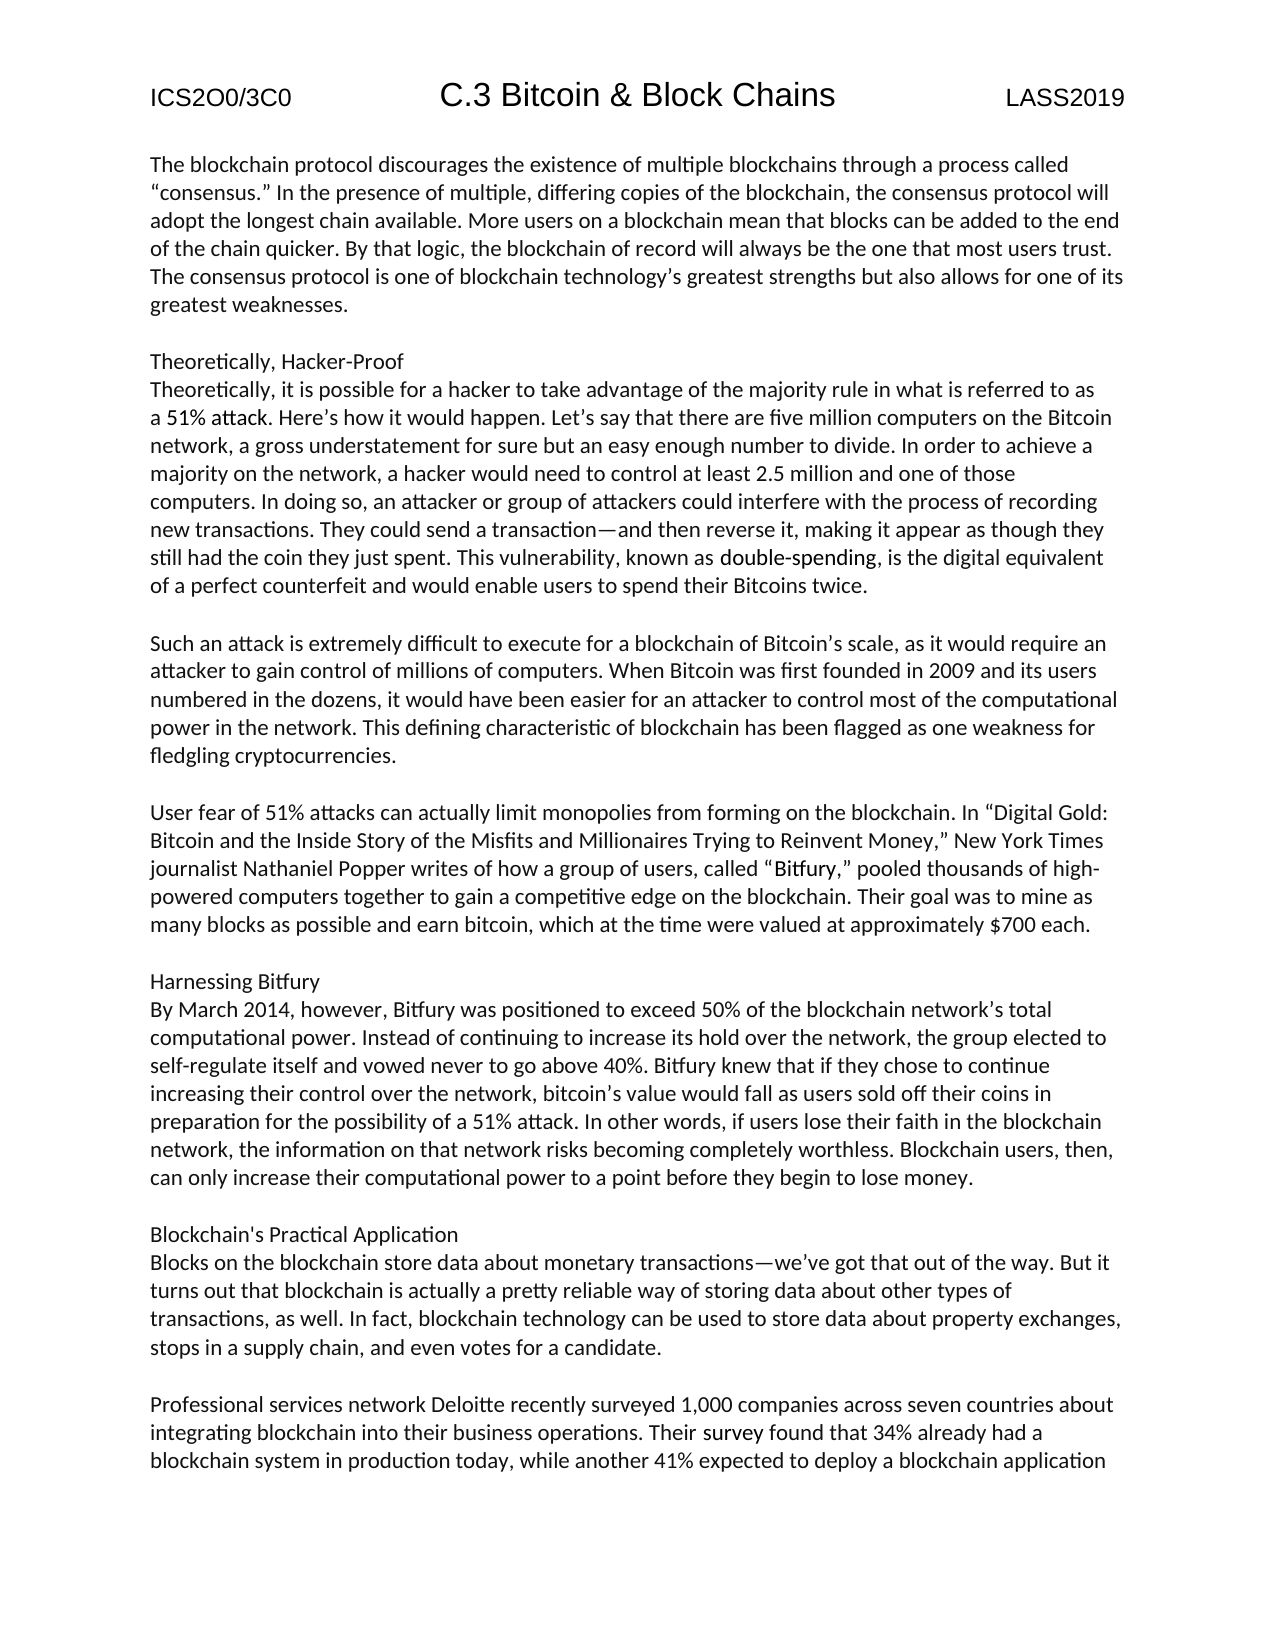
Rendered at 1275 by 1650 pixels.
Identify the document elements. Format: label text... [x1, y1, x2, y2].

subtitle Theoretically, Hacker-Proof [150, 347, 1125, 375]
text Such an attack is extremely difficult to execute for a blockchain of Bitcoin’s scale, as it would require an attacker to gain control of millions of computers. When Bitcoin was first founded in 2009 and its users numbered in the dozens, it would have been easier for an attacker to control most of the computational power in the network. This defining characteristic of blockchain has been flagged as one weakness for fledgling cryptocurrencies. [150, 629, 1125, 769]
subtitle Harnessing Bitfury [150, 967, 1125, 995]
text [150, 1390, 1125, 1474]
text By March 2014, however, Bitfury was positioned to exceed 50% of the blockchain network’s total computational power. Instead of continuing to increase its hold over the network, the group elected to self-regulate itself and vowed never to go above 40%. Bitfury knew that if they chose to continue increasing their control over the network, bitcoin’s value would fall as users sold off their coins in preparation for the possibility of a 51% attack. In other words, if users lose their faith in the blockchain network, the information on that network risks becoming completely worthless. Blockchain users, then, can only increase their computational power to a point before they begin to lose money. [150, 995, 1125, 1191]
text Theoretically, it is possible for a hacker to take advantage of the majority rule in what is referred to as a 51% attack. Here’s how it would happen. Let’s say that there are five million computers on the Bitcoin network, a gross understatement for sure but an easy enough number to divide. In order to achieve a majority on the network, a hacker would need to control at least 2.5 million and one of those computers. In doing so, an attacker or group of attackers could interfere with the process of recording new transactions. They could send a transaction—and then reverse it, making it appear as though they still had the coin they just spent. This vulnerability, known as double-spending, is the digital equivalent of a perfect counterfeit and would enable users to spend their Bitcoins twice. [150, 375, 1125, 599]
text User fear of 51% attacks can actually limit monopolies from forming on the blockchain. In “Digital Gold: Bitcoin and the Inside Story of the Misfits and Millionaires Trying to Reinvent Money,” New York Times journalist Nathaniel Popper writes of how a group of users, called “Bitfury,” pooled thousands of high-powered computers together to gain a competitive edge on the blockchain. Their goal was to mine as many blocks as possible and earn bitcoin, which at the time were valued at approximately $700 each. [150, 798, 1125, 938]
text The blockchain protocol discourages the existence of multiple blockchains through a process called “consensus.” In the presence of multiple, differing copies of the blockchain, the consensus protocol will adopt the longest chain available. More users on a blockchain mean that blocks can be added to the end of the chain quicker. By that logic, the blockchain of record will always be the one that most users trust. The consensus protocol is one of blockchain technology’s greatest strengths but also allows for one of its greatest weaknesses. [150, 150, 1125, 318]
text Blocks on the blockchain store data about monetary transactions—we’ve got that out of the way. But it turns out that blockchain is actually a pretty reliable way of storing data about other types of transactions, as well. In fact, blockchain technology can be used to store data about property exchanges, stops in a supply chain, and even votes for a candidate. [150, 1248, 1125, 1361]
subtitle Blockchain's Practical Application [150, 1221, 1125, 1248]
